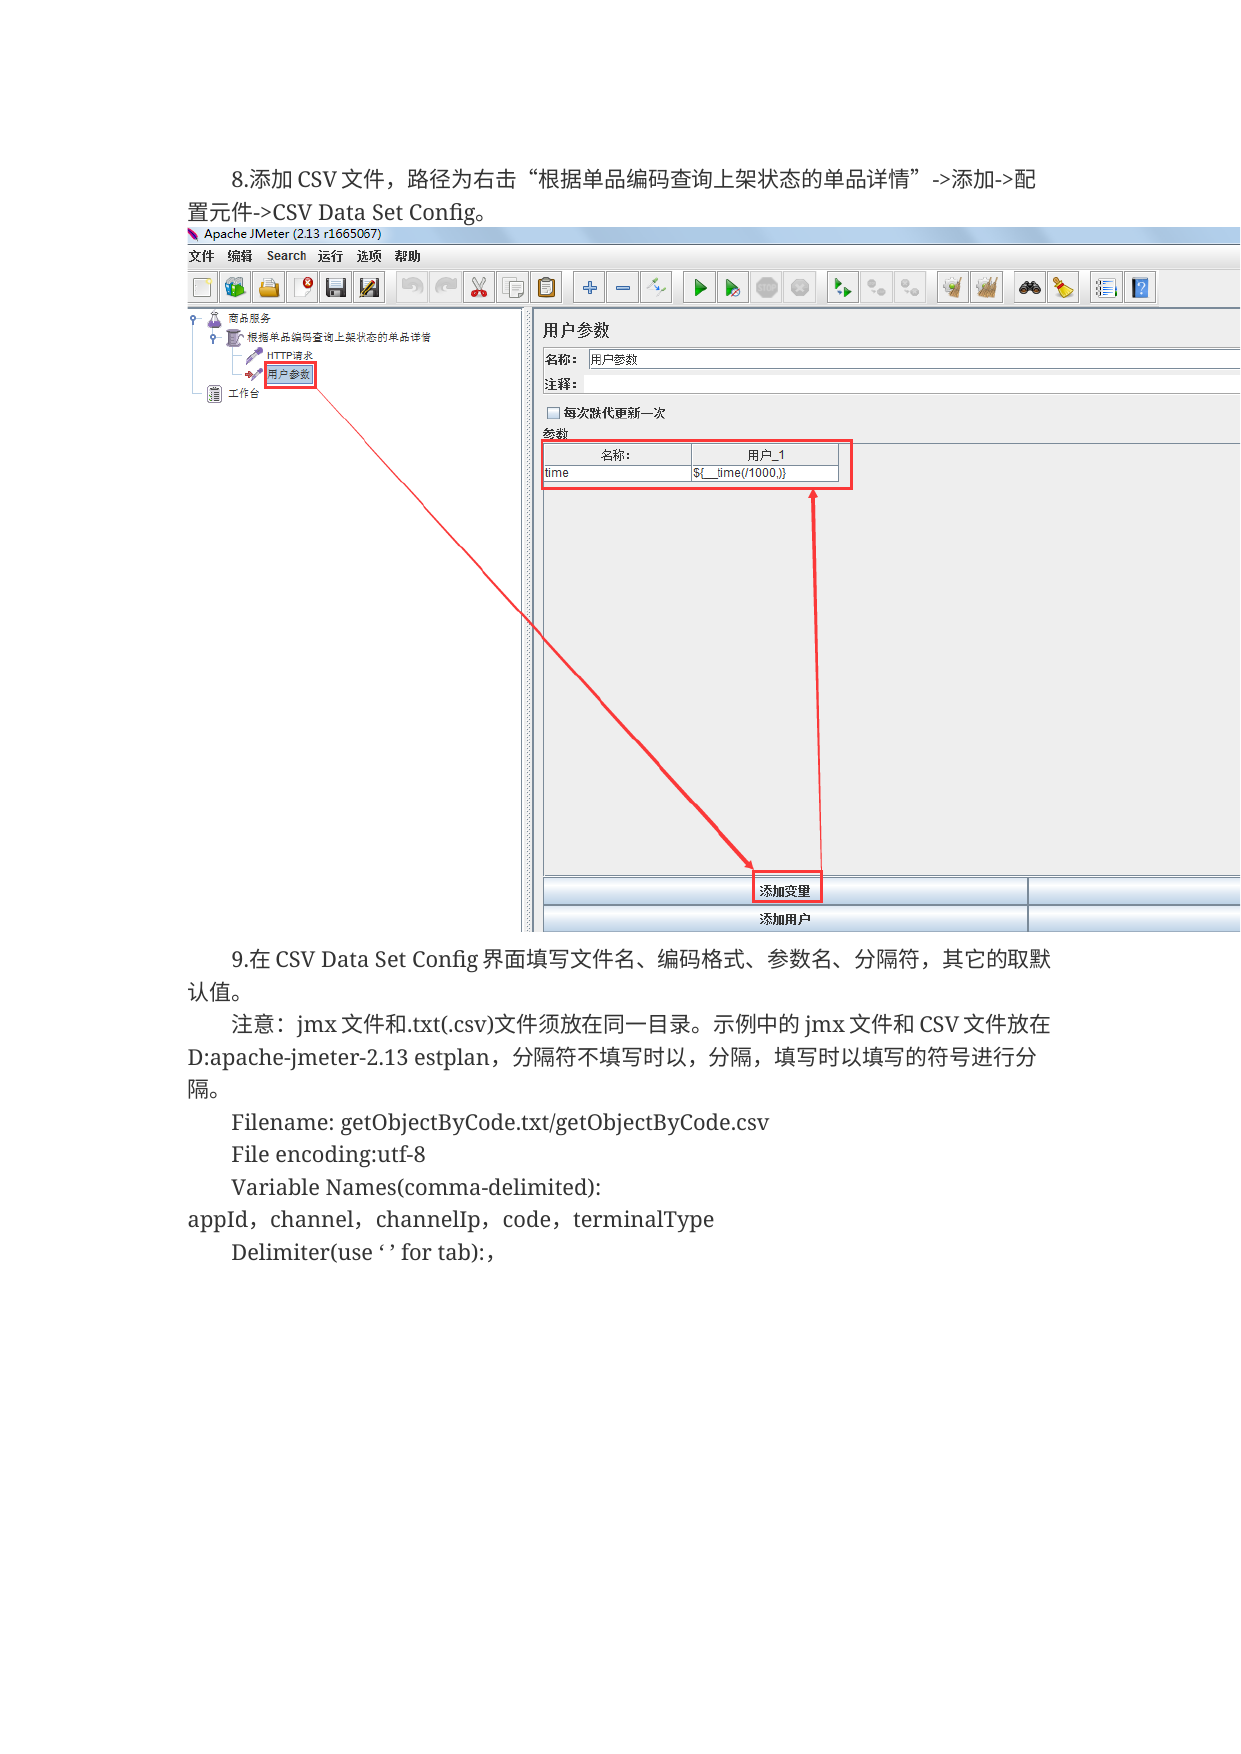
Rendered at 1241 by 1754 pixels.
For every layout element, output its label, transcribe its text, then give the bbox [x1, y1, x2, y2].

text 9.在CSV Data Set Config界面填写文件名、编码格式、参数名、分隔符，其它的取默认值。 注意：jmx文件和.txt(.csv)文件须放在同一目录。示例中的jmx文件和CSV文件放在D:apache-jmeter-2.13 estplan，分隔符不填写时以，分隔，填写时以填写的符号进行分隔。 Filename: getObjectByCode.txt/getObjectByCode.csv File encoding:utf-8 Variable Names(comma-delimited): appId，channel，channelIp，code，terminalType Delimiter(use ‘ ’ for tab):， [187, 942, 1053, 1267]
text 8.添加CSV文件，路径为右击“根据单品编码查询上架状态的单品详情”->添加->配置元件->CSV Data Set Config。 [187, 162, 1053, 227]
picture [187, 227, 1241, 932]
